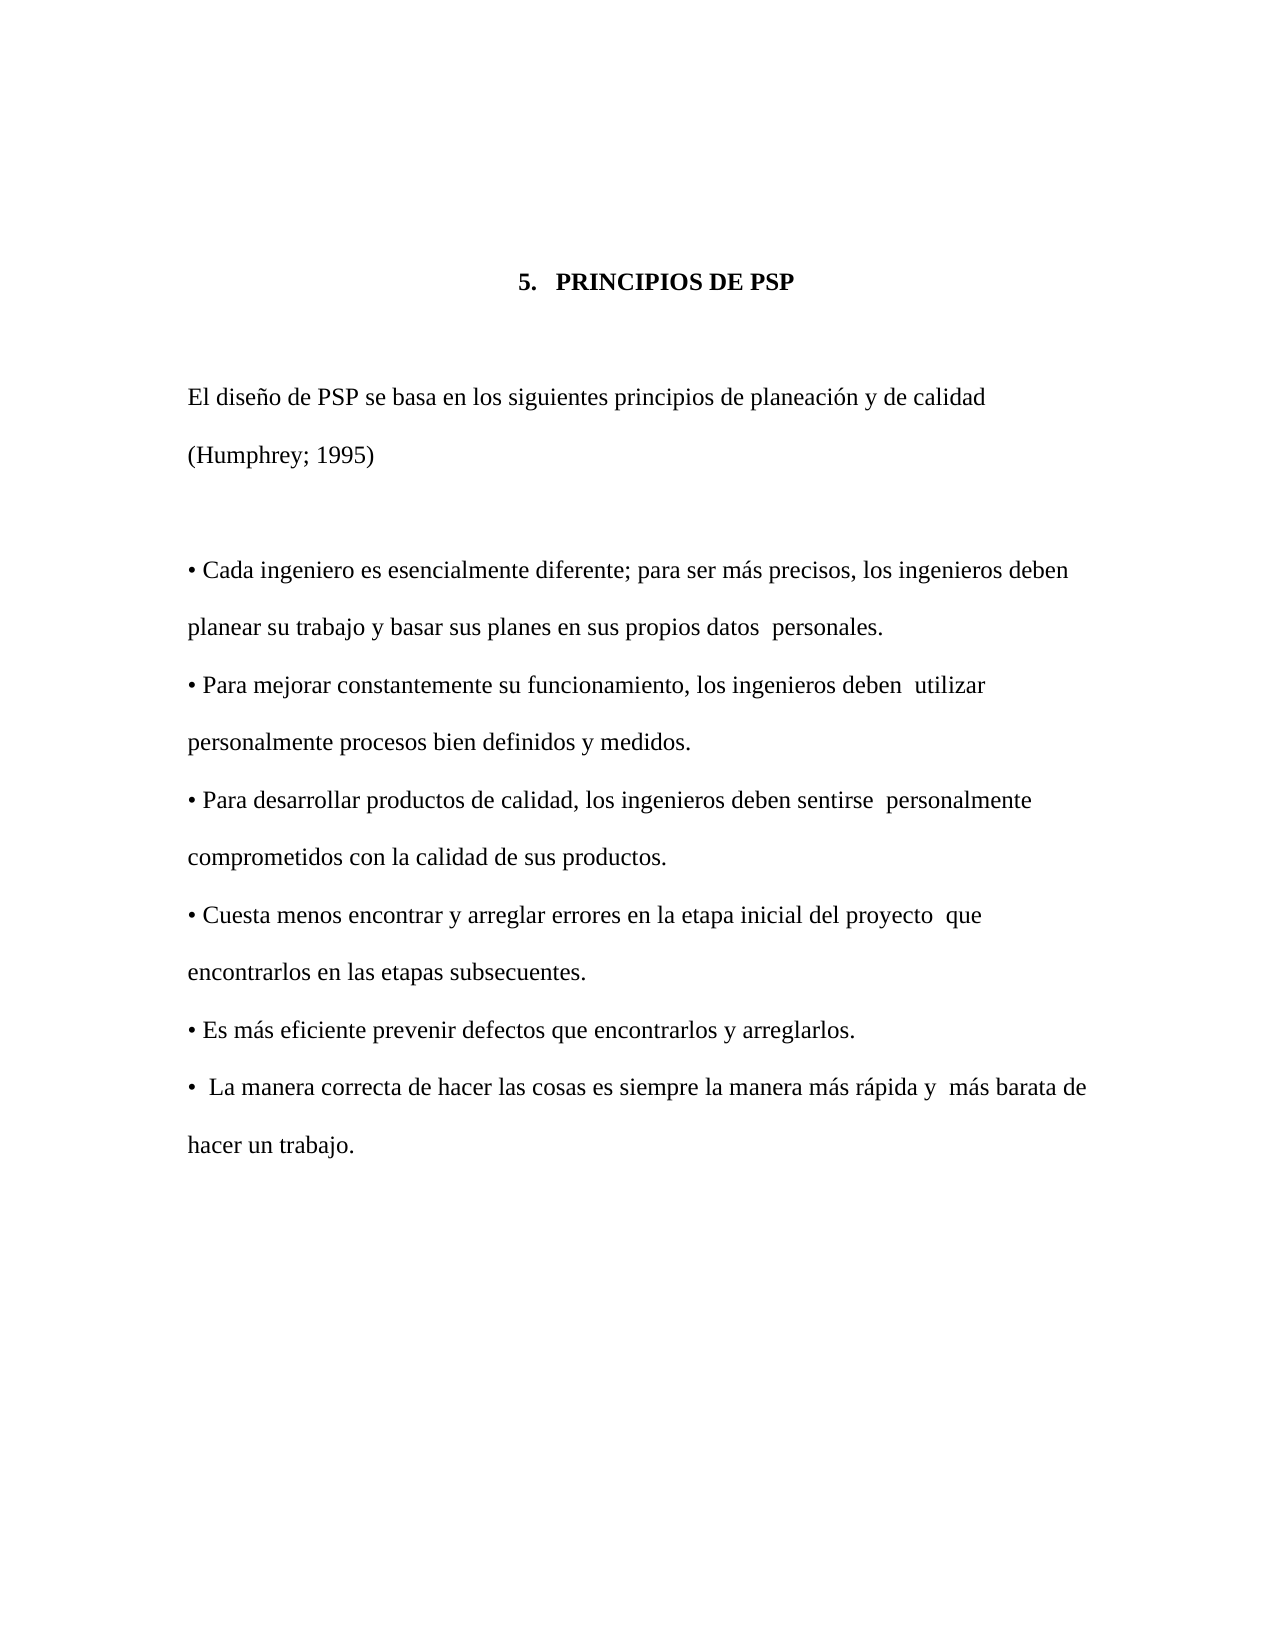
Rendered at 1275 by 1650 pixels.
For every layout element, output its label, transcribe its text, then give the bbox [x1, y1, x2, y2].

list • Es más eficiente prevenir defectos que encontrarlos y arreglarlos. [187, 1015, 1087, 1044]
subtitle PRINCIPIOS DE PSP [225, 267, 1087, 296]
list • Cuesta menos encontrar y arreglar errores en la etapa inicial del proyecto que encontrarlos en las etapas subsecuentes. [187, 900, 1087, 986]
list • Para mejorar constantemente su funcionamiento, los ingenieros deben utilizar personalmente procesos bien definidos y medidos. [187, 670, 1087, 756]
list • Cada ingeniero es esencialmente diferente; para ser más precisos, los ingenieros deben planear su trabajo y basar sus planes en sus propios datos personales. [187, 555, 1087, 641]
list El diseño de PSP se basa en los siguientes principios de planeación y de calidad (Humphrey; 1995) [187, 382, 1087, 469]
list • La manera correcta de hacer las cosas es siempre la manera más rápida y más barata de hacer un trabajo. [187, 1072, 1087, 1159]
list • Para desarrollar productos de calidad, los ingenieros deben sentirse personalmente comprometidos con la calidad de sus productos. [187, 785, 1087, 871]
